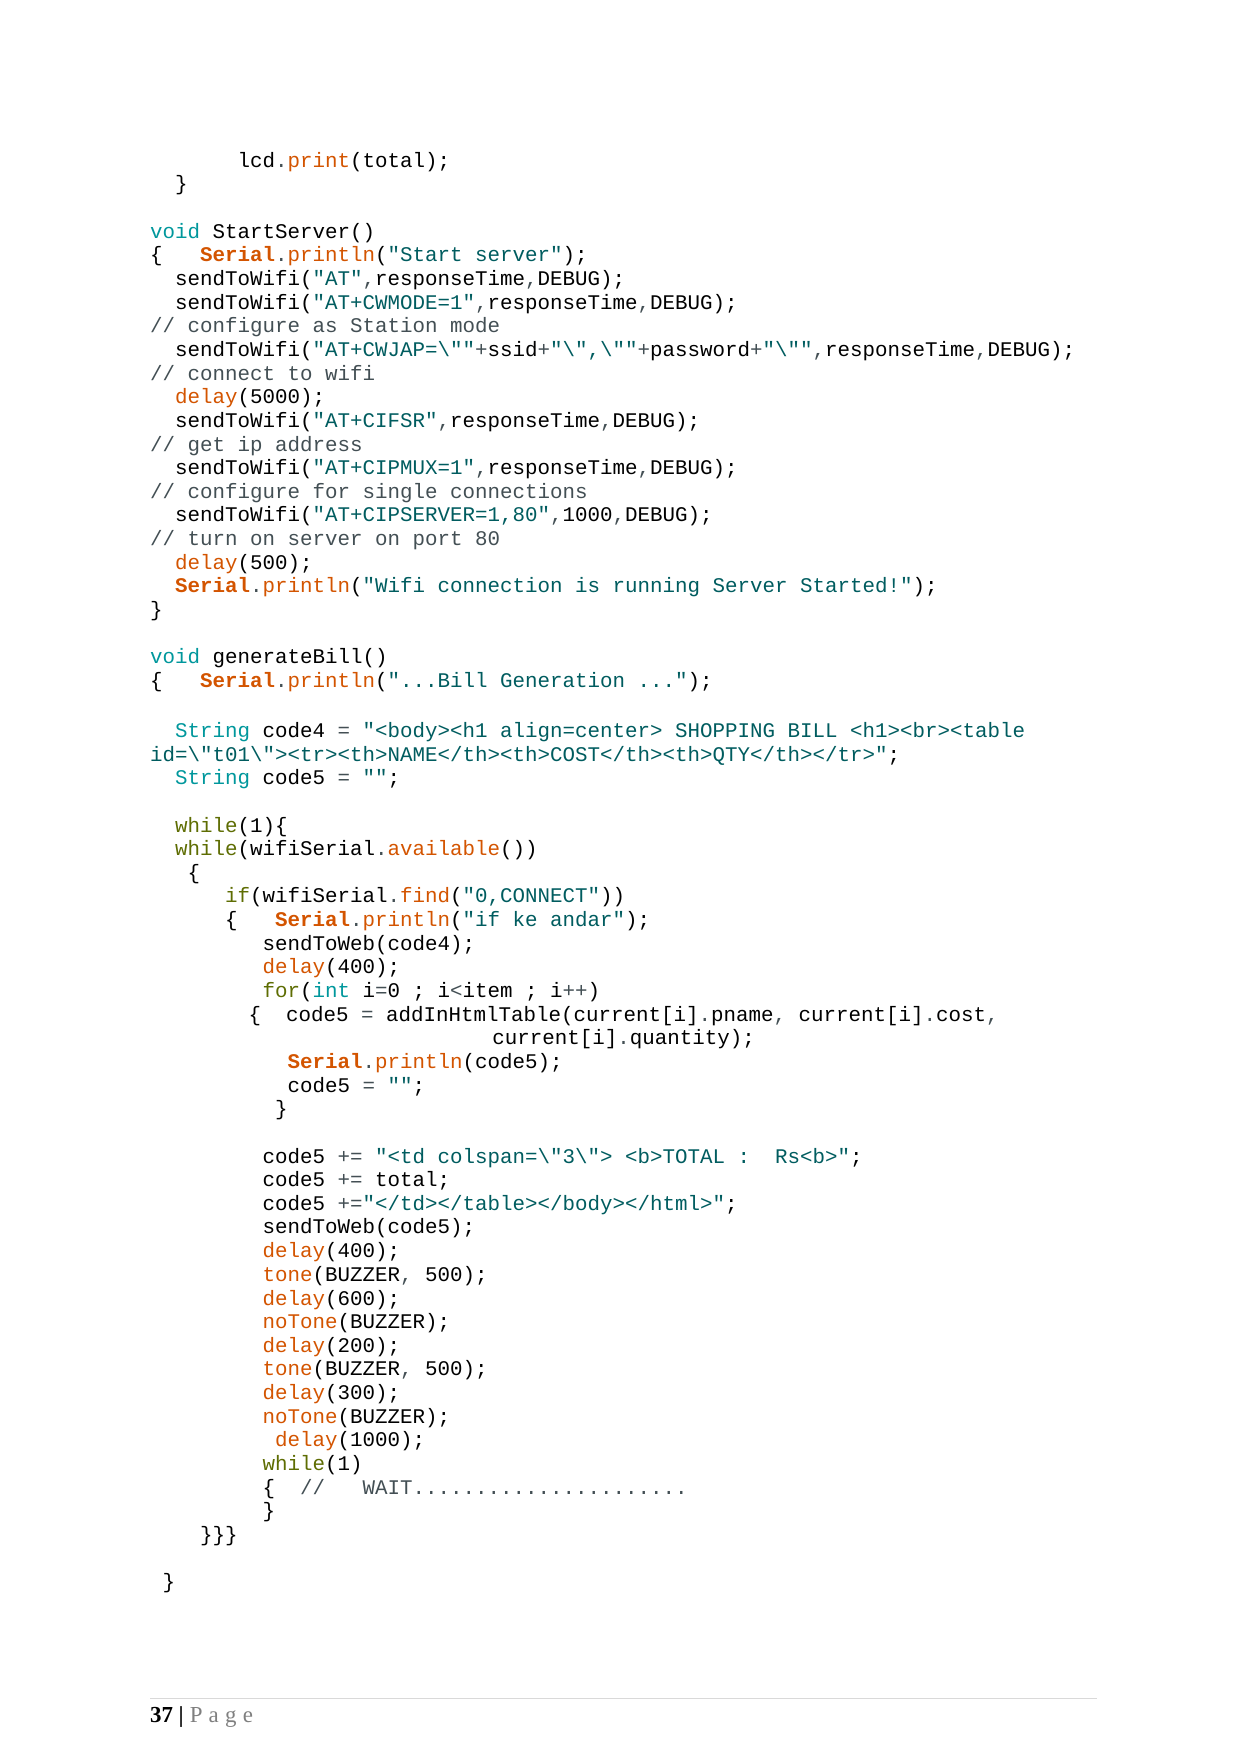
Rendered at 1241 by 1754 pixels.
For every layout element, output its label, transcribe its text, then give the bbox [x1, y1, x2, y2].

text String code4 = "<body><h1 align=center> SHOPPING BILL <h1><br><table id=\"t01\"><tr><th>NAME</th><th>COST</th><th>QTY</th></tr>"; [150, 720, 1097, 767]
text { Serial.println("...Bill Generation ..."); [150, 670, 1097, 694]
text noTone(BUZZER); [150, 1406, 1097, 1429]
text tone(BUZZER, 500); [150, 1264, 1097, 1287]
text void generateBill() [150, 646, 1097, 670]
text void StartServer() [150, 221, 1097, 244]
text delay(200); [150, 1335, 1097, 1358]
text for(int i=0 ; i<item ; i++) [150, 980, 1097, 1004]
text tone(BUZZER, 500); [150, 1358, 1097, 1382]
text { [150, 862, 1097, 886]
text if(wifiSerial.find("0,CONNECT")) [150, 886, 1097, 909]
text String code5 = ""; [150, 767, 1097, 791]
text while(wifiSerial.available()) [150, 838, 1097, 862]
text } [150, 1098, 1097, 1122]
text sendToWifi("AT+CIPMUX=1",responseTime,DEBUG); // configure for single connections [150, 457, 1097, 504]
text noTone(BUZZER); [150, 1311, 1097, 1335]
text Serial.println(code5); [150, 1051, 1097, 1075]
text { Serial.println("if ke andar"); [150, 909, 1097, 933]
text delay(400); [150, 956, 1097, 980]
text sendToWifi("AT",responseTime,DEBUG); [150, 268, 1097, 292]
text delay(300); [150, 1382, 1097, 1406]
text lcd.print(total); [150, 150, 1097, 173]
text } [150, 1500, 1097, 1524]
text code5 += total; [150, 1169, 1097, 1193]
text sendToWeb(code5); [150, 1217, 1097, 1240]
text } [150, 173, 1097, 197]
text while(1) [150, 1453, 1097, 1477]
text while(1){ [150, 814, 1097, 838]
text } [150, 1571, 1097, 1595]
text sendToWifi("AT+CWJAP=\""+ssid+"\",\""+password+"\"",responseTime,DEBUG); // connect to wifi [150, 339, 1097, 386]
text code5 +="</td></table></body></html>"; [150, 1193, 1097, 1217]
text delay(5000); [150, 386, 1097, 410]
text code5 += "<td colspan=\"3\"> <b>TOTAL : Rs<b>"; [150, 1146, 1097, 1169]
text sendToWeb(code4); [150, 933, 1097, 956]
text delay(400); [150, 1240, 1097, 1264]
text { code5 = addInHtmlTable(current[i].pname, current[i].cost, current[i].quantity); [150, 1004, 1097, 1051]
text delay(500); [150, 552, 1097, 575]
text Serial.println("Wifi connection is running Server Started!"); [150, 575, 1097, 599]
text sendToWifi("AT+CWMODE=1",responseTime,DEBUG); // configure as Station mode [150, 292, 1097, 339]
text } [150, 599, 1097, 623]
text code5 = ""; [150, 1075, 1097, 1098]
text { Serial.println("Start server"); [150, 244, 1097, 268]
text sendToWifi("AT+CIPSERVER=1,80",1000,DEBUG); // turn on server on port 80 [150, 504, 1097, 552]
text }}} [150, 1524, 1097, 1548]
text delay(600); [150, 1287, 1097, 1311]
text delay(1000); [150, 1429, 1097, 1453]
text sendToWifi("AT+CIFSR",responseTime,DEBUG); // get ip address [150, 410, 1097, 457]
text { // WAIT...................... [150, 1477, 1097, 1500]
